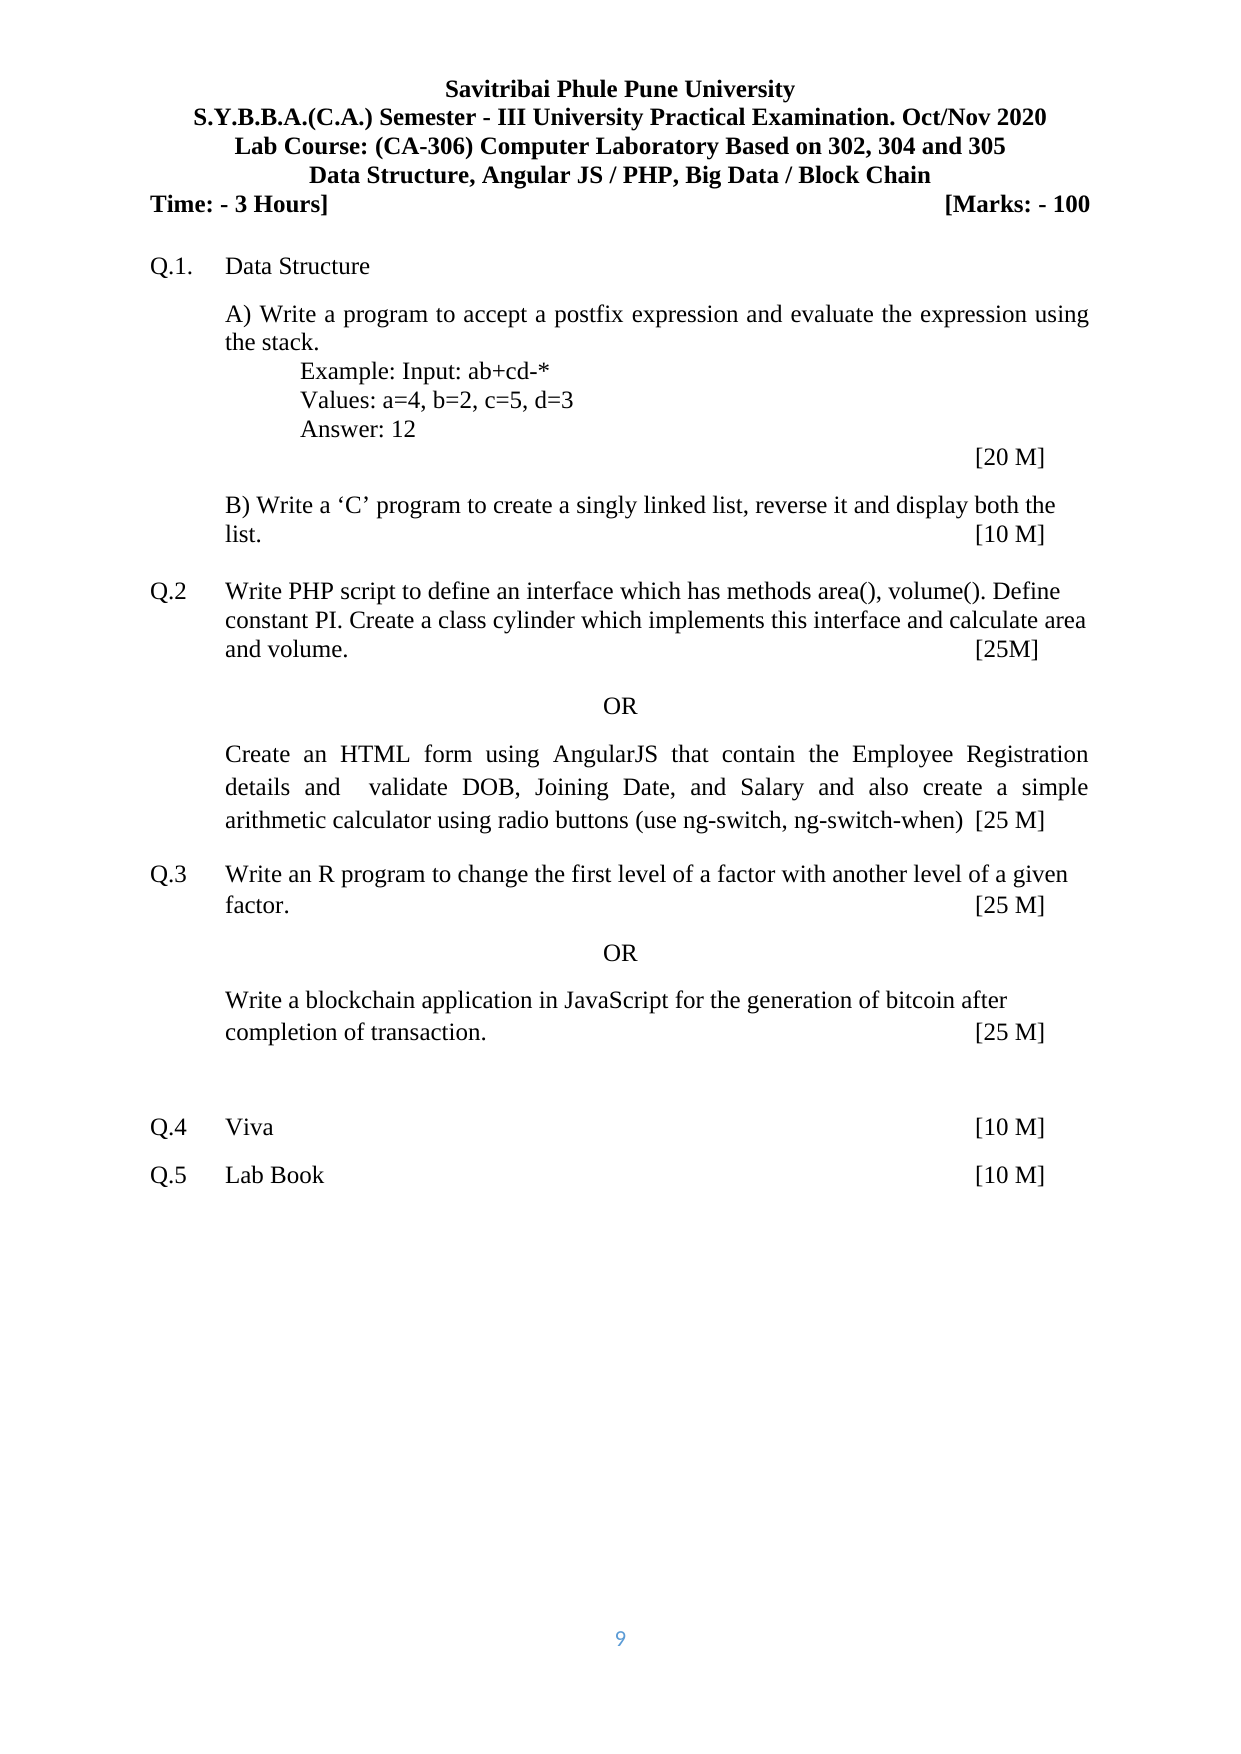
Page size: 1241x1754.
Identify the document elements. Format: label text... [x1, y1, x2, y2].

text Answer: 12 [225, 414, 1090, 442]
text Q.4 Viva [10 M] [150, 1112, 1090, 1141]
text Example: Input: ab+cd-* [225, 356, 1090, 385]
text [20 M] [150, 442, 1090, 471]
text Q.3 Write an R program to change the first level of a factor with another level of a given factor. [25 M] [150, 859, 1090, 919]
text Q.5 Lab Book [10 M] [150, 1160, 1090, 1188]
text Q.2 Write PHP script to define an interface which has methods area(), volume(). Define constant PI. Create a class cylinder which implements this interface and calculate area and volume. [25M] [150, 576, 1090, 691]
text OR [150, 691, 1090, 720]
text Q.1. Data Structure [150, 251, 1090, 280]
text Write a blockchain application in JavaScript for the generation of bitcoin after completion of transaction. [25 M] [225, 986, 1090, 1045]
text Values: a=4, b=2, c=5, d=3 [225, 385, 1090, 414]
text OR [150, 938, 1090, 967]
text A) Write a program to accept a postfix expression and evaluate the expression using the stack. [225, 299, 1090, 356]
text Create an HTML form using AngularJS that contain the Employee Registration details and validate DOB, Joining Date, and Salary and also create a simple arithmetic calculator using radio buttons (use ng-switch, ng-switch-when) [25 M] [225, 739, 1090, 834]
text B) Write a ‘C’ program to create a singly linked list, reverse it and display both the list. [10 M] [225, 490, 1090, 548]
